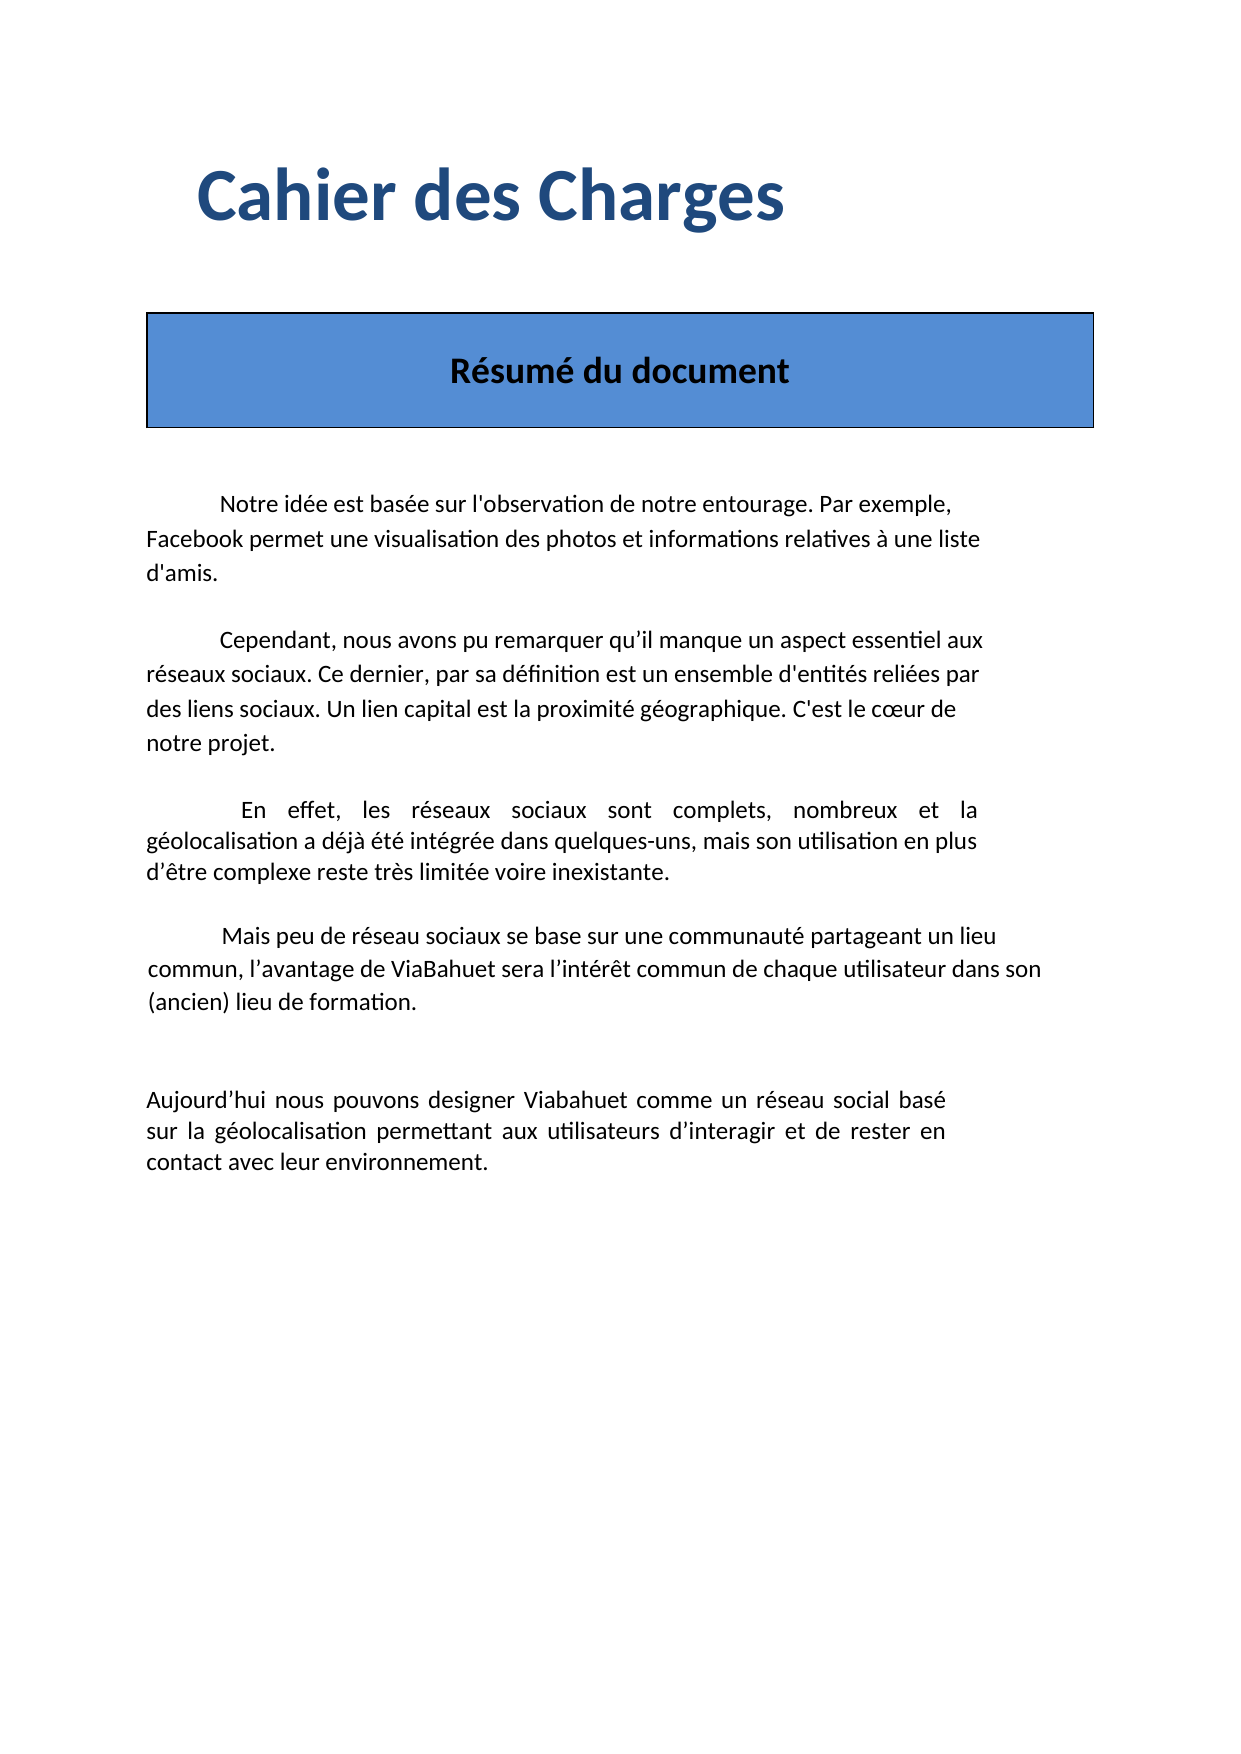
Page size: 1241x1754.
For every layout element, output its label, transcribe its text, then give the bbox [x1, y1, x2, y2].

text Notre idée est basée sur l'observation de notre entourage. Par exemple, Facebook permet une visualisation des photos et informations relatives à une liste d'amis. [146, 488, 1011, 587]
text Résumé du document [148, 345, 1093, 393]
text Cahier des Charges [197, 148, 1093, 239]
text Aujourd’hui nous pouvons designer Viabahuet comme un réseau social basé sur la géolocalisation permettant aux utilisateurs d’interagir et de rester en contact avec leur environnement. [146, 1084, 947, 1176]
text Mais peu de réseau sociaux se base sur une communauté partageant un lieu commun, l’avantage de ViaBahuet sera l’intérêt commun de chaque utilisateur dans son (ancien) lieu de formation. [148, 920, 1093, 1016]
text Cependant, nous avons pu remarquer qu’il manque un aspect essentiel aux réseaux sociaux. Ce dernier, par sa définition est un ensemble d'entités reliées par des liens sociaux. Un lien capital est la proximité géographique. C'est le cœur de notre projet. [146, 624, 1011, 757]
text En effet, les réseaux sociaux sont complets, nombreux et la géolocalisation a déjà été intégrée dans quelques-uns, mais son utilisation en plus d’être complexe reste très limitée voire inexistante. [146, 794, 979, 887]
